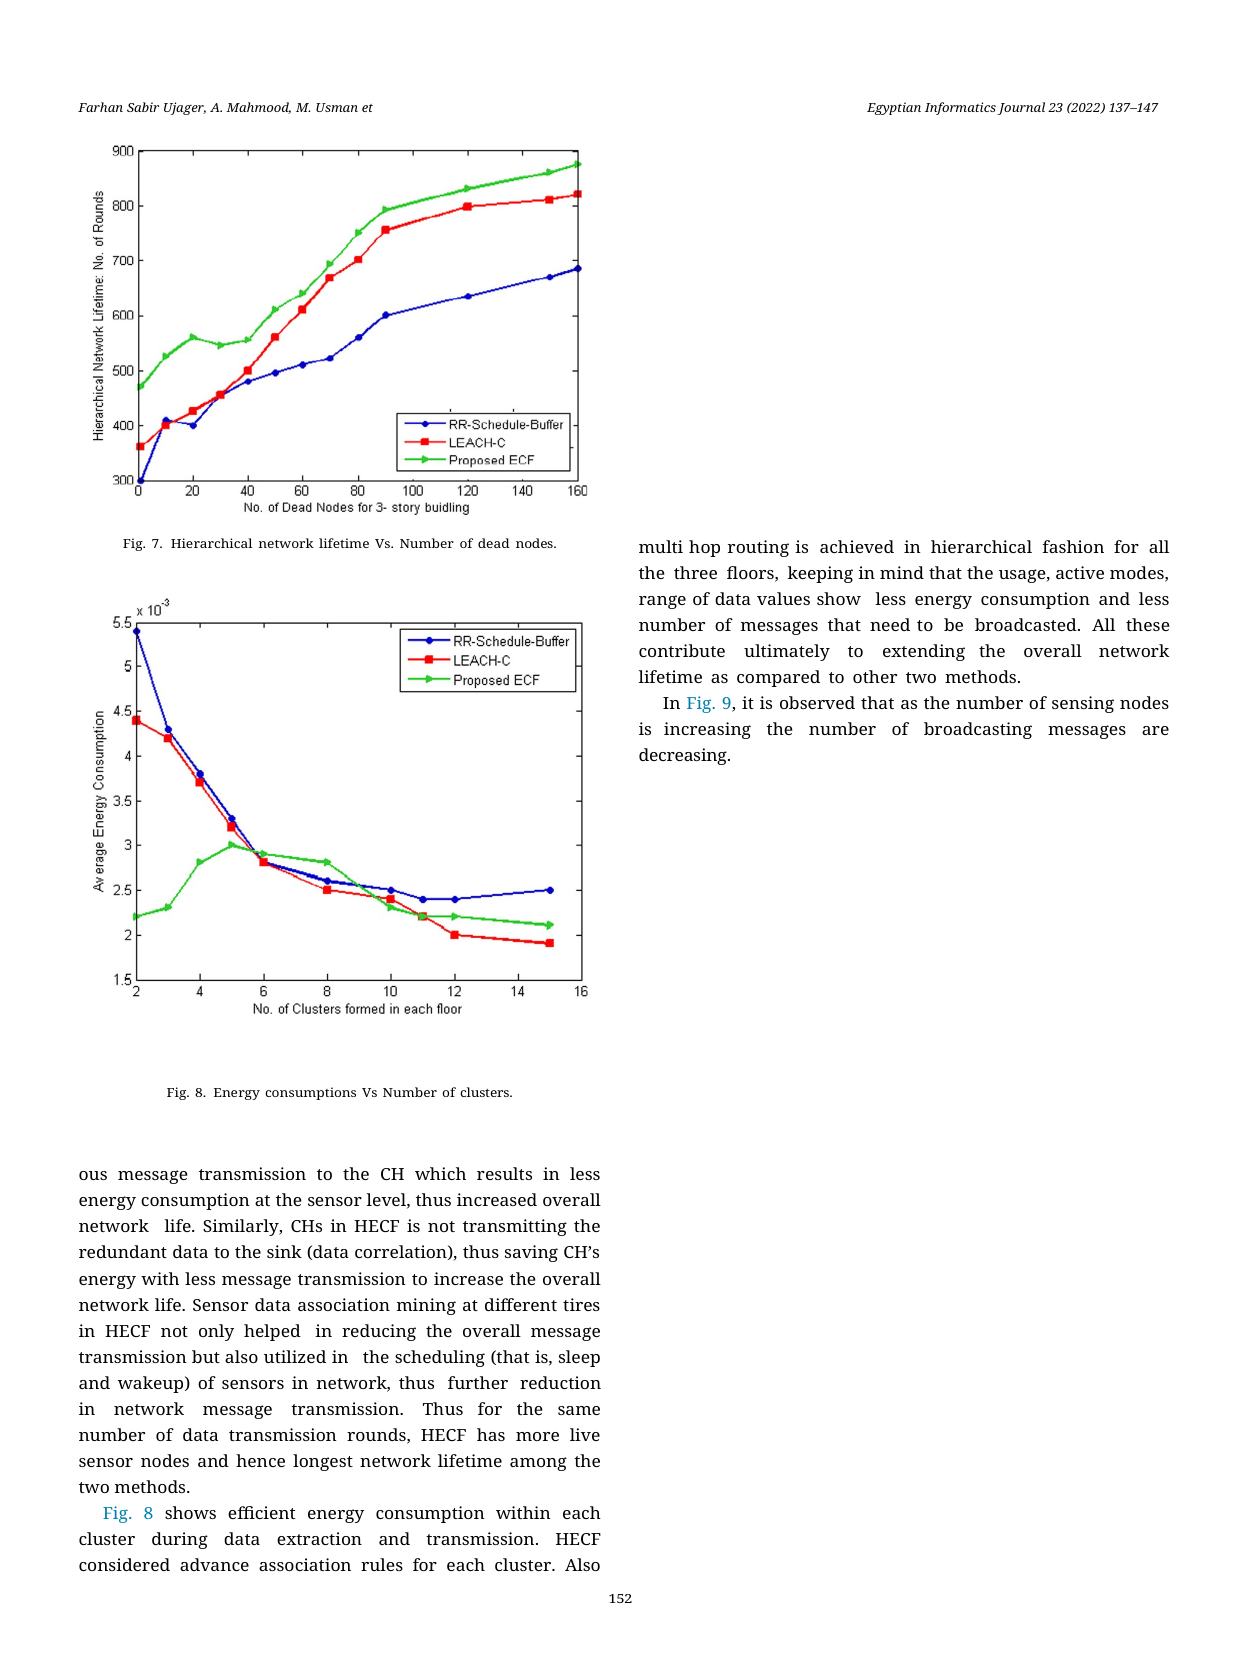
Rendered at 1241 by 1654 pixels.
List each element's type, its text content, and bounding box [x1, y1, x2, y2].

text ous message transmission to the CH which results in less energy consumption at the sensor level, thus increased overall network life. Similarly, CHs in HECF is not transmitting the redundant data to the sink (data correlation), thus saving CH’s energy with less message transmission to increase the overall network life. Sensor data association mining at different tires in HECF not only helped in reducing the overall message transmission but also utilized in the scheduling (that is, sleep and wakeup) of sensors in network, thus further reduction in network message transmission. Thus for the same number of data transmission rounds, HECF has more live sensor nodes and hence longest network lifetime among the two methods. [78, 1163, 601, 1498]
text Fig. 8. Energy consumptions Vs Number of clusters. [74, 1084, 605, 1101]
picture [92, 145, 588, 515]
text Fig. 7. Hierarchical network lifetime Vs. Number of dead nodes. [74, 536, 605, 553]
text In Fig. 9, it is observed that as the number of sensing nodes is increasing the number of broadcasting messages are decreasing. [638, 692, 1169, 767]
text Fig. 8 shows efficient energy consumption within each cluster during data extraction and transmission. HECF considered advance association rules for each cluster. Also multi hop routing is achieved in hierarchical fashion for all the three floors, keeping in mind that the usage, active modes, range of data values show less energy consumption and less number of messages that need to be broadcasted. All these contribute ultimately to extending the overall network lifetime as compared to other two methods. [78, 1502, 601, 1577]
picture [92, 598, 588, 1014]
text Fig. 8 shows efficient energy consumption within each cluster during data extraction and transmission. HECF considered advance association rules for each cluster. Also multi hop routing is achieved in hierarchical fashion for all the three floors, keeping in mind that the usage, active modes, range of data values show less energy consumption and less number of messages that need to be broadcasted. All these contribute ultimately to extending the overall network lifetime as compared to other two methods. [638, 536, 1169, 688]
